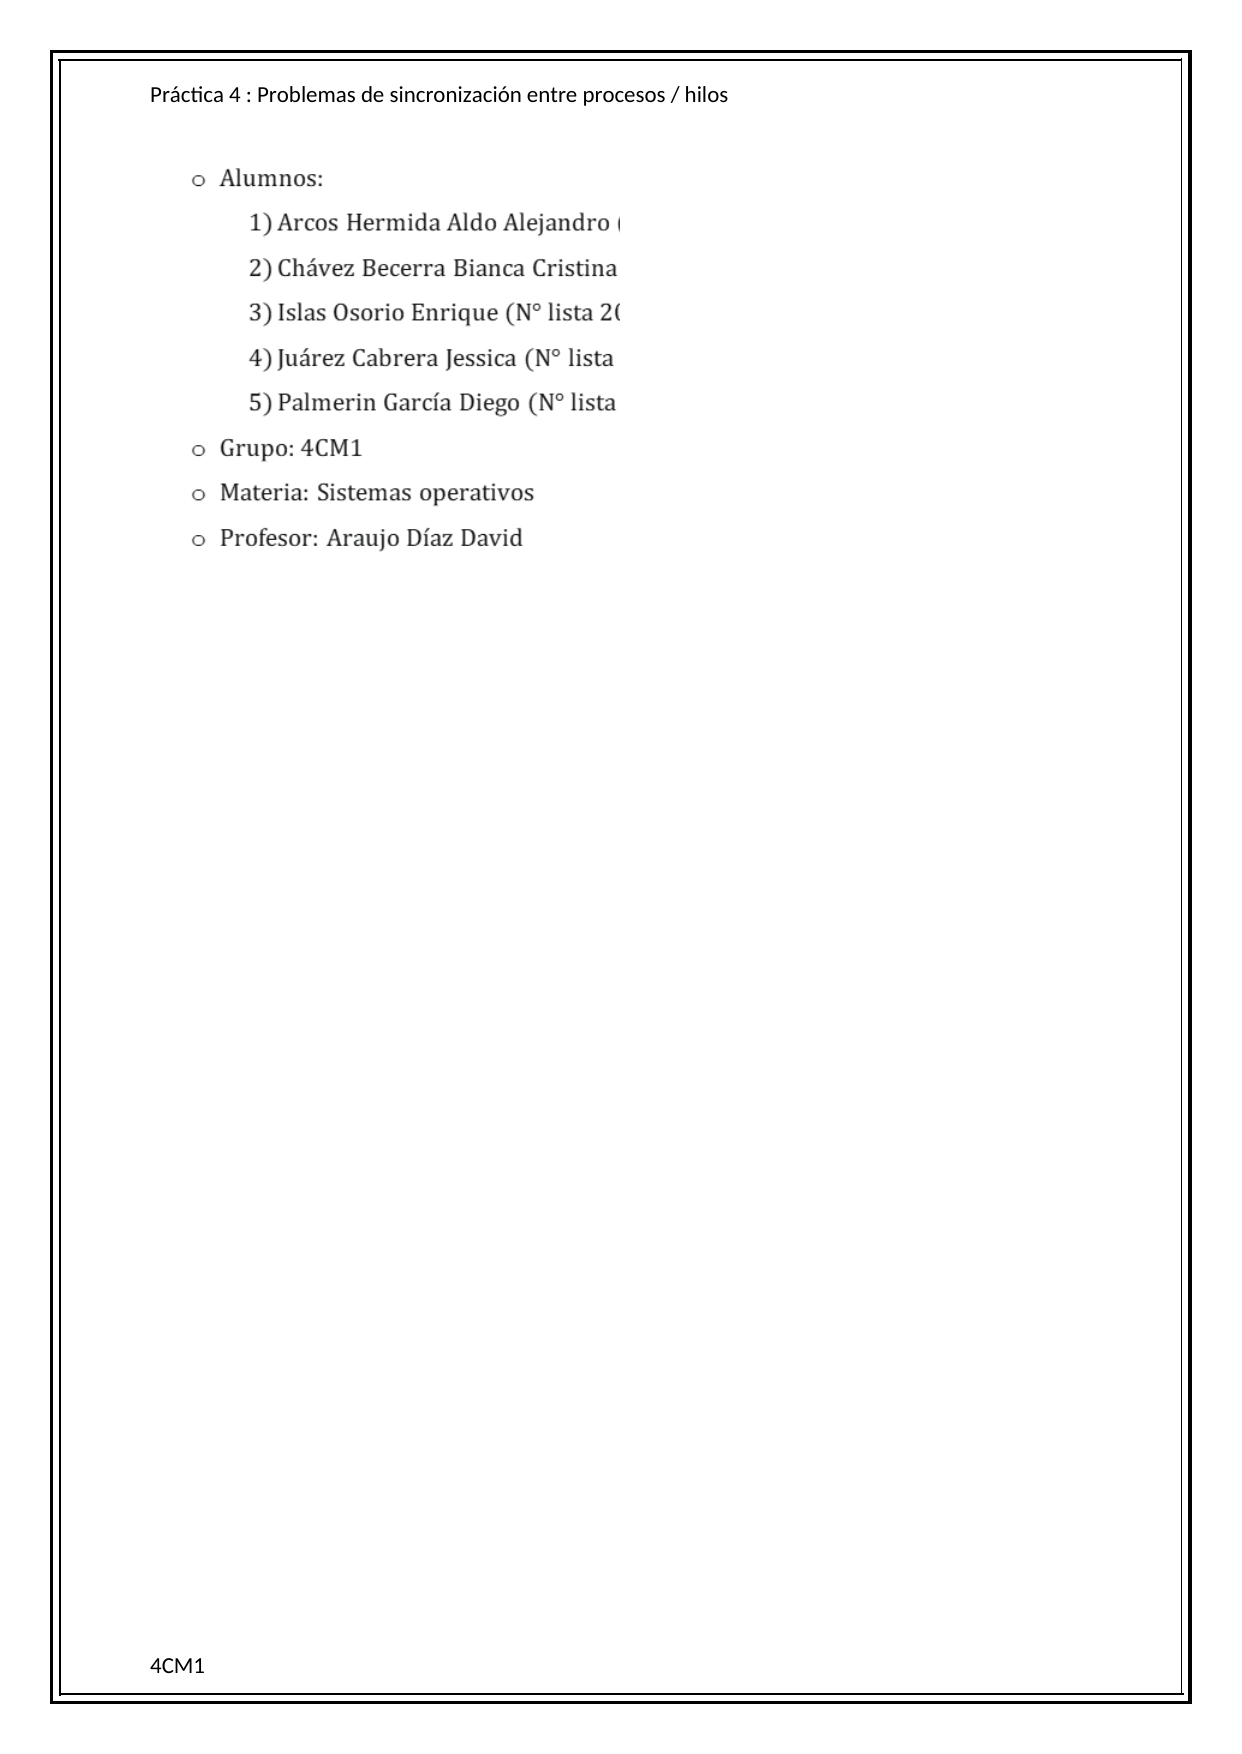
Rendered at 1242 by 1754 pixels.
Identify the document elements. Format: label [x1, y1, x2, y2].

picture [150, 155, 620, 582]
